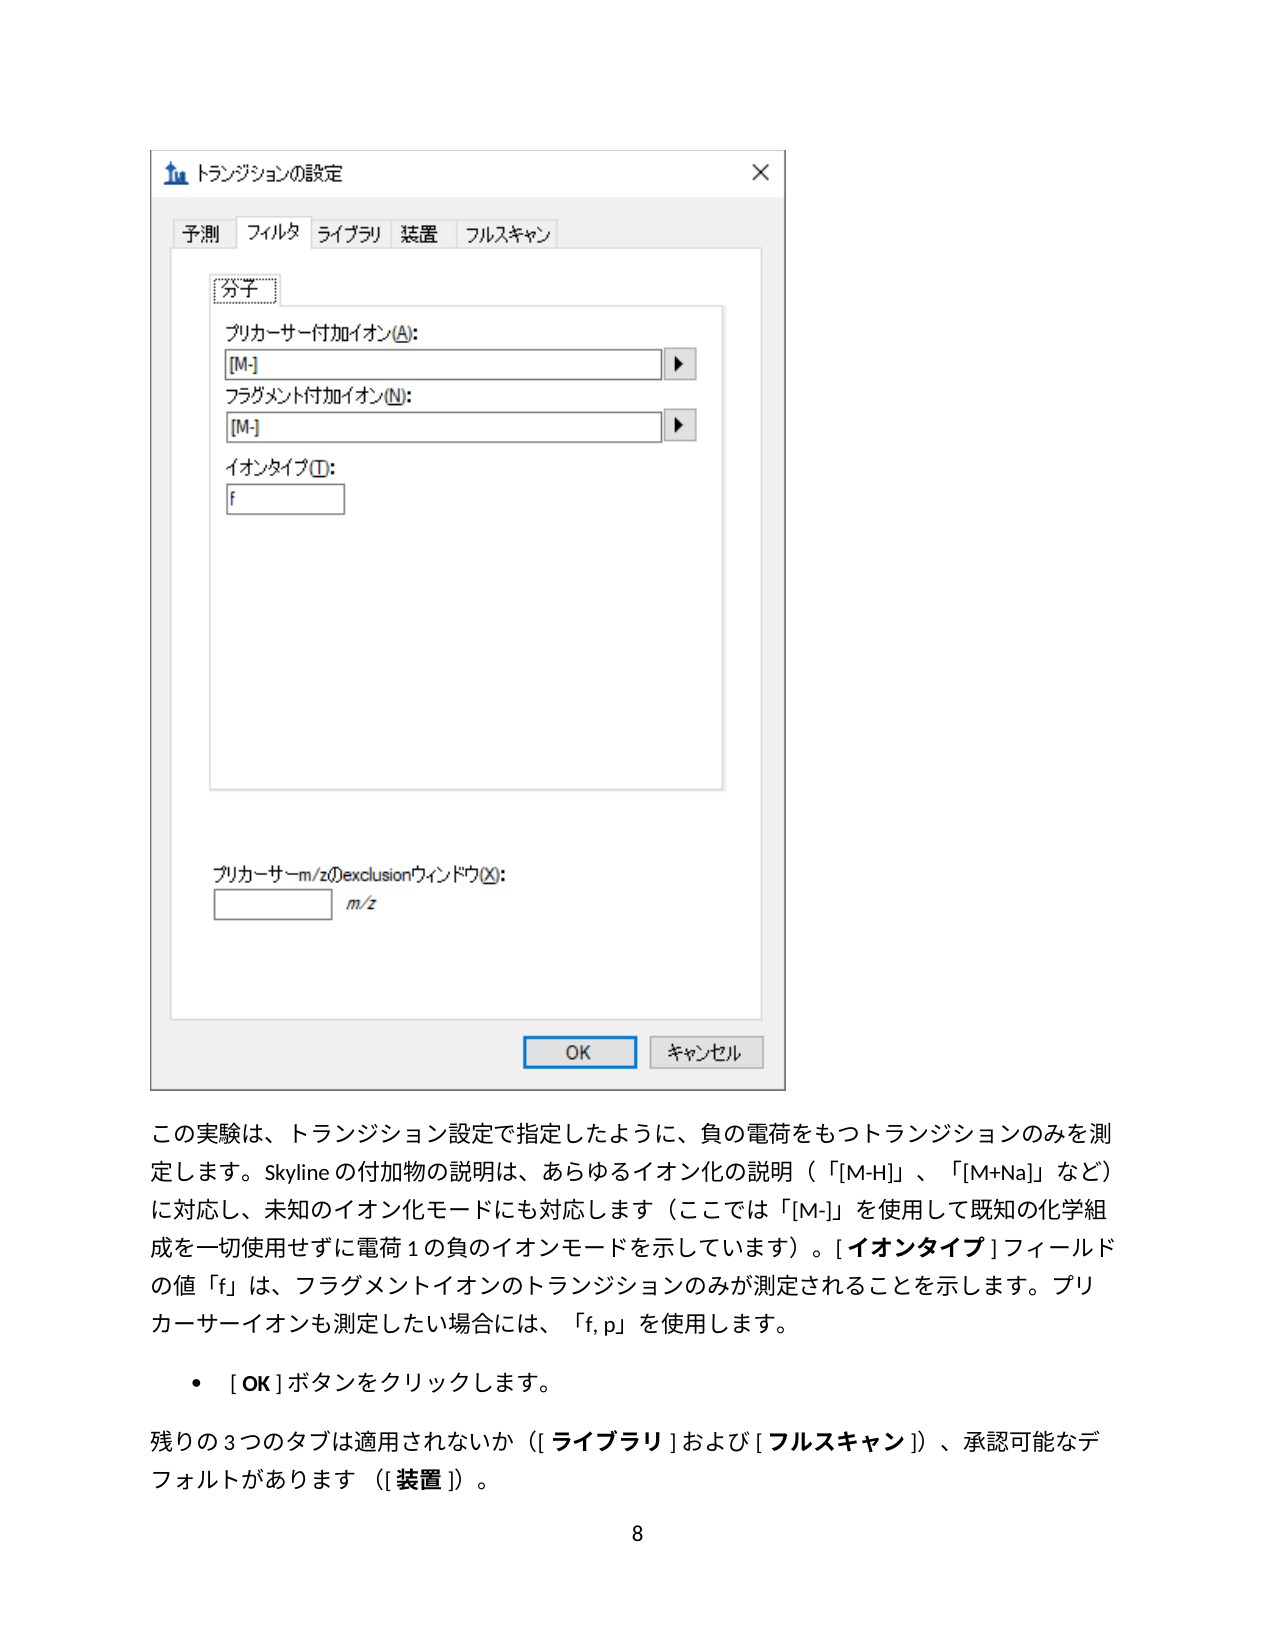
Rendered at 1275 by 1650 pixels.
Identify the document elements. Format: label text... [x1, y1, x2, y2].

text この実験は、トランジション設定で指定したように、負の電荷をもつトランジションのみを測定します。Skylineの付加物の説明は、あらゆるイオン化の説明（「[M-H]」、「[M+Na]」など）に対応し、未知のイオン化モードにも対応します（ここでは「[M-]」を使用して既知の化学組成を一切使用せずに電荷1の負のイオンモードを示しています）。[ イオンタイプ ] フィールドの値「f」は、フラグメントイオンのトランジションのみが測定されることを示します。プリカーサーイオンも測定したい場合には、「f, p」を使用します。 [150, 1116, 1125, 1339]
list [ OK ] ボタンをクリックします。 [192, 1365, 1125, 1398]
text 残りの3つのタブは適用されないか（[ ライブラリ ] および [ フルスキャン ]）、承認可能なデフォルトがあります （[ 装置 ]）。 [150, 1424, 1125, 1496]
picture [150, 150, 786, 1091]
